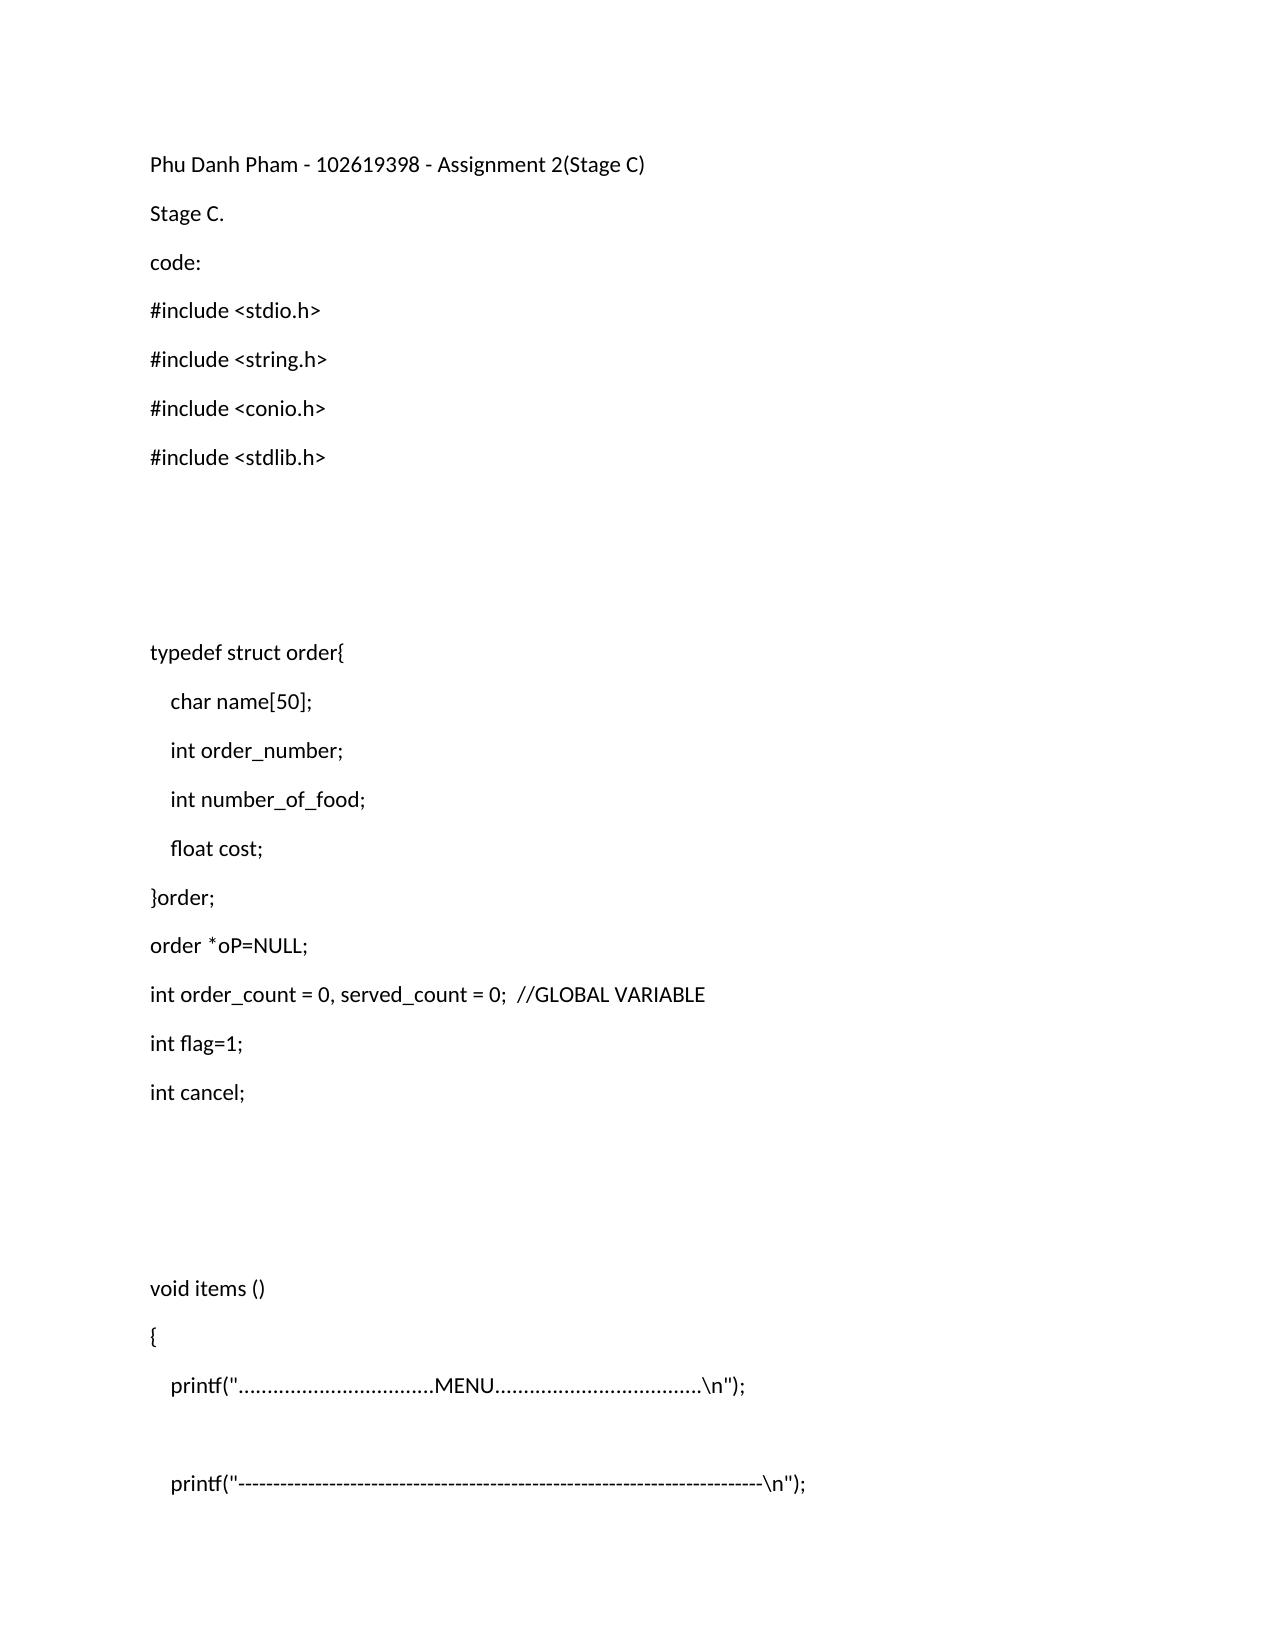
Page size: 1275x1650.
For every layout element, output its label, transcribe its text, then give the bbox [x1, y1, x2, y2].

text }order; [150, 883, 1125, 911]
text float cost; [150, 834, 1125, 862]
text { [150, 1322, 1125, 1351]
text #include <stdlib.h> [150, 443, 1125, 471]
text int cancel; [150, 1078, 1125, 1106]
text #include <stdio.h> [150, 297, 1125, 324]
text void items () [150, 1274, 1125, 1302]
text order *oP=NULL; [150, 932, 1125, 960]
text int order_number; [150, 736, 1125, 764]
text Phu Danh Pham - 102619398 - Assignment 2(Stage C) [150, 150, 1125, 178]
text int number_of_food; [150, 785, 1125, 813]
text code: [150, 248, 1125, 276]
text printf("---------------------------------------------------------------------------\n"); [150, 1469, 1125, 1497]
text printf("..................................MENU....................................\n"); [150, 1371, 1125, 1399]
text Stage C. [150, 199, 1125, 227]
text int order_count = 0, served_count = 0; //GLOBAL VARIABLE [150, 981, 1125, 1008]
text char name[50]; [150, 687, 1125, 715]
text #include <string.h> [150, 345, 1125, 373]
text typedef struct order{ [150, 638, 1125, 667]
text int flag=1; [150, 1029, 1125, 1057]
text #include <conio.h> [150, 394, 1125, 422]
